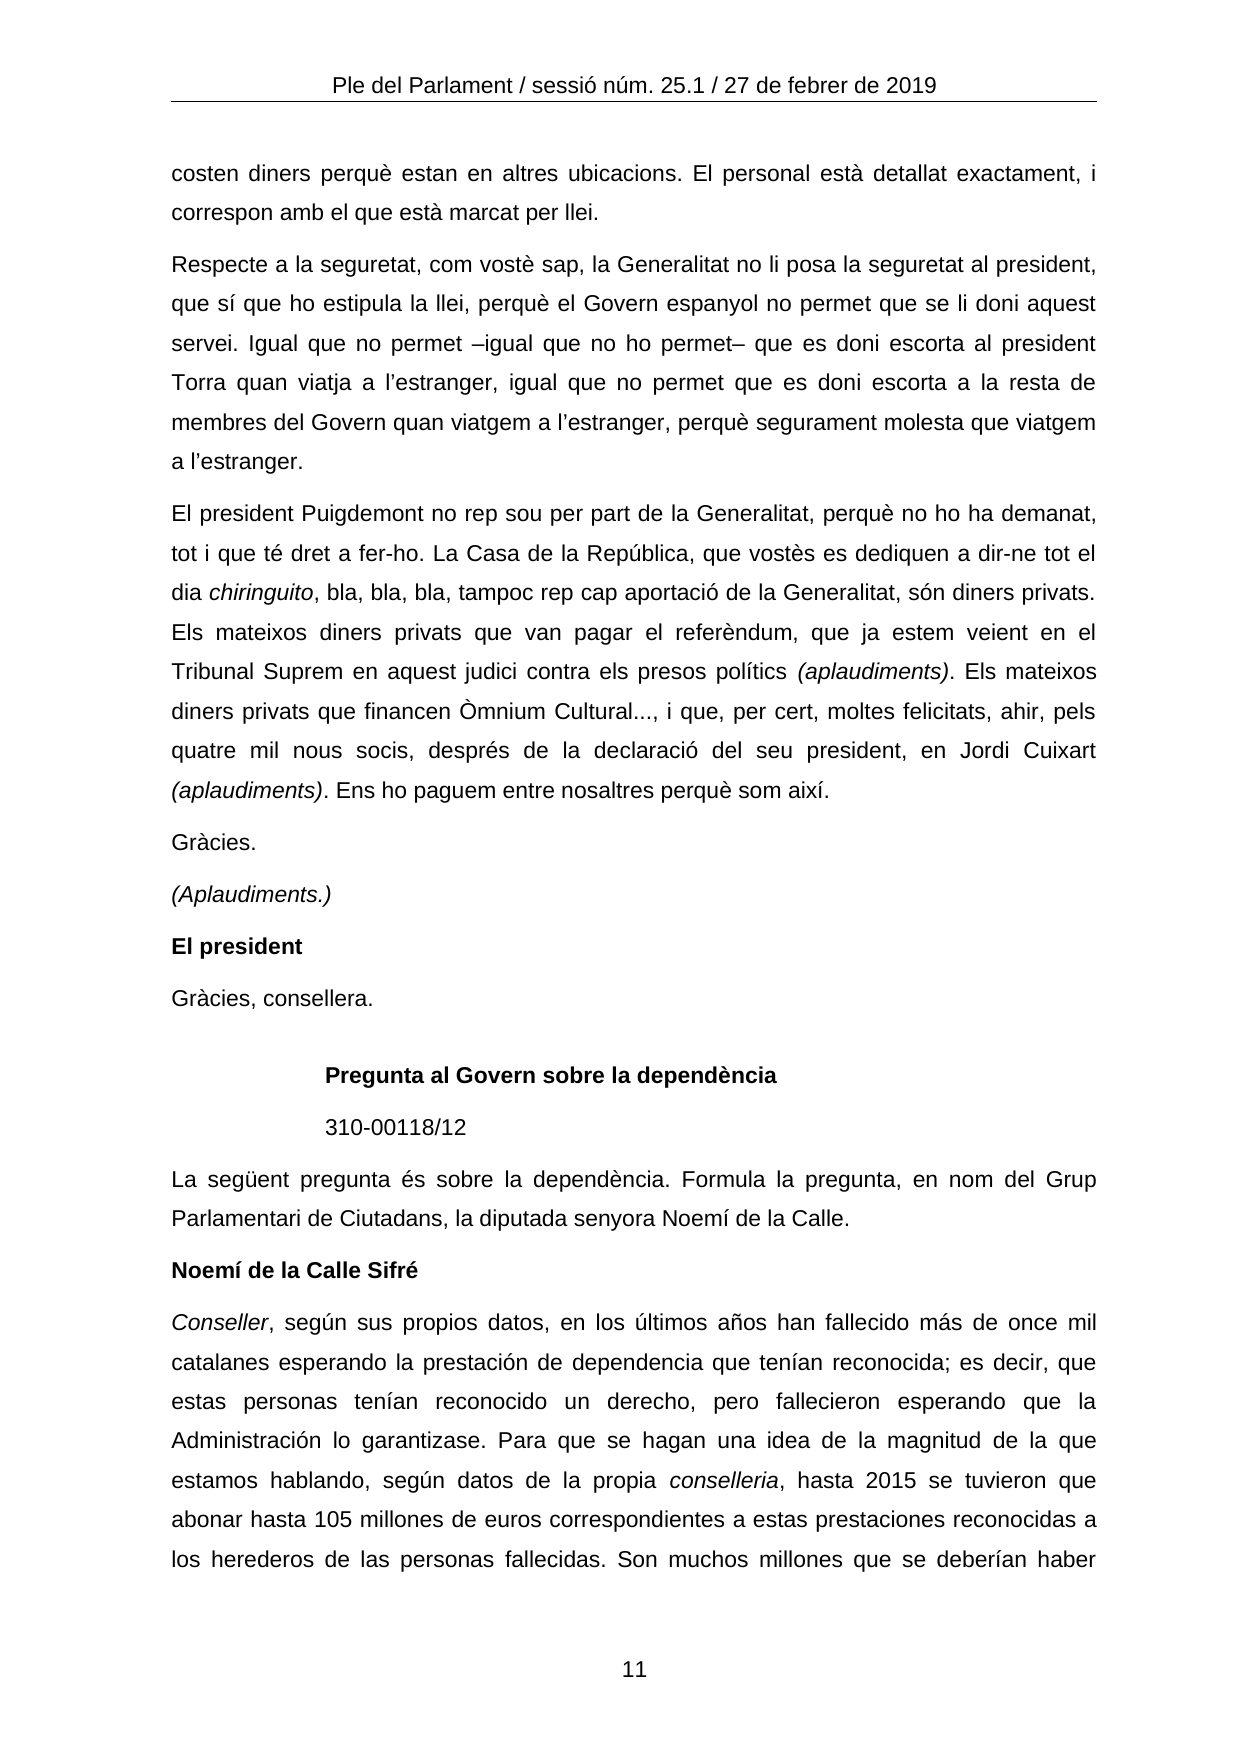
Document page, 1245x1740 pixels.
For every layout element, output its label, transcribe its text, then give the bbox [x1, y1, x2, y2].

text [171, 1309, 1097, 1572]
text 310-00118/12 [325, 1113, 1097, 1140]
text Gràcies. [171, 829, 1097, 855]
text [171, 159, 1097, 225]
text Respecte a la seguretat, com vostè sap, la Generalitat no li posa la seguretat al president, que sí que ho estipula la llei, perquè el Govern espanyol no permet que se li doni aquest servei. Igual que no permet –igual que no ho permet– que es doni escorta al president Torra quan viatja a l’estranger, igual que no permet que es doni escorta a la resta de membres del Govern quan viatgem a l’estranger, perquè segurament molesta que viatgem a l’estranger. [171, 251, 1097, 475]
text (Aplaudiments.) [171, 881, 1097, 907]
text El president [171, 933, 1097, 959]
text El president Puigdemont no rep sou per part de la Generalitat, perquè no ho ha demanat, tot i que té dret a fer-ho. La Casa de la República, que vostès es dediquen a dir-ne tot el dia chiringuito, bla, bla, bla, tampoc rep cap aportació de la Generalitat, són diners privats. Els mateixos diners privats que van pagar el referèndum, que ja estem veient en el Tribunal Suprem en aquest judici contra els presos polítics (aplaudiments). Els mateixos diners privats que financen Òmnium Cultural..., i que, per cert, moltes felicitats, ahir, pels quatre mil nous socis, després de la declaració del seu president, en Jordi Cuixart (aplaudiments). Ens ho paguem entre nosaltres perquè som així. [171, 500, 1097, 803]
text Noemí de la Calle Sifré [171, 1257, 1097, 1283]
text Pregunta al Govern sobre la dependència [325, 1062, 1097, 1088]
text Gràcies, consellera. [171, 984, 1097, 1011]
text La següent pregunta és sobre la dependència. Formula la pregunta, en nom del Grup Parlamentari de Ciutadans, la diputada senyora Noemí de la Calle. [171, 1166, 1097, 1231]
